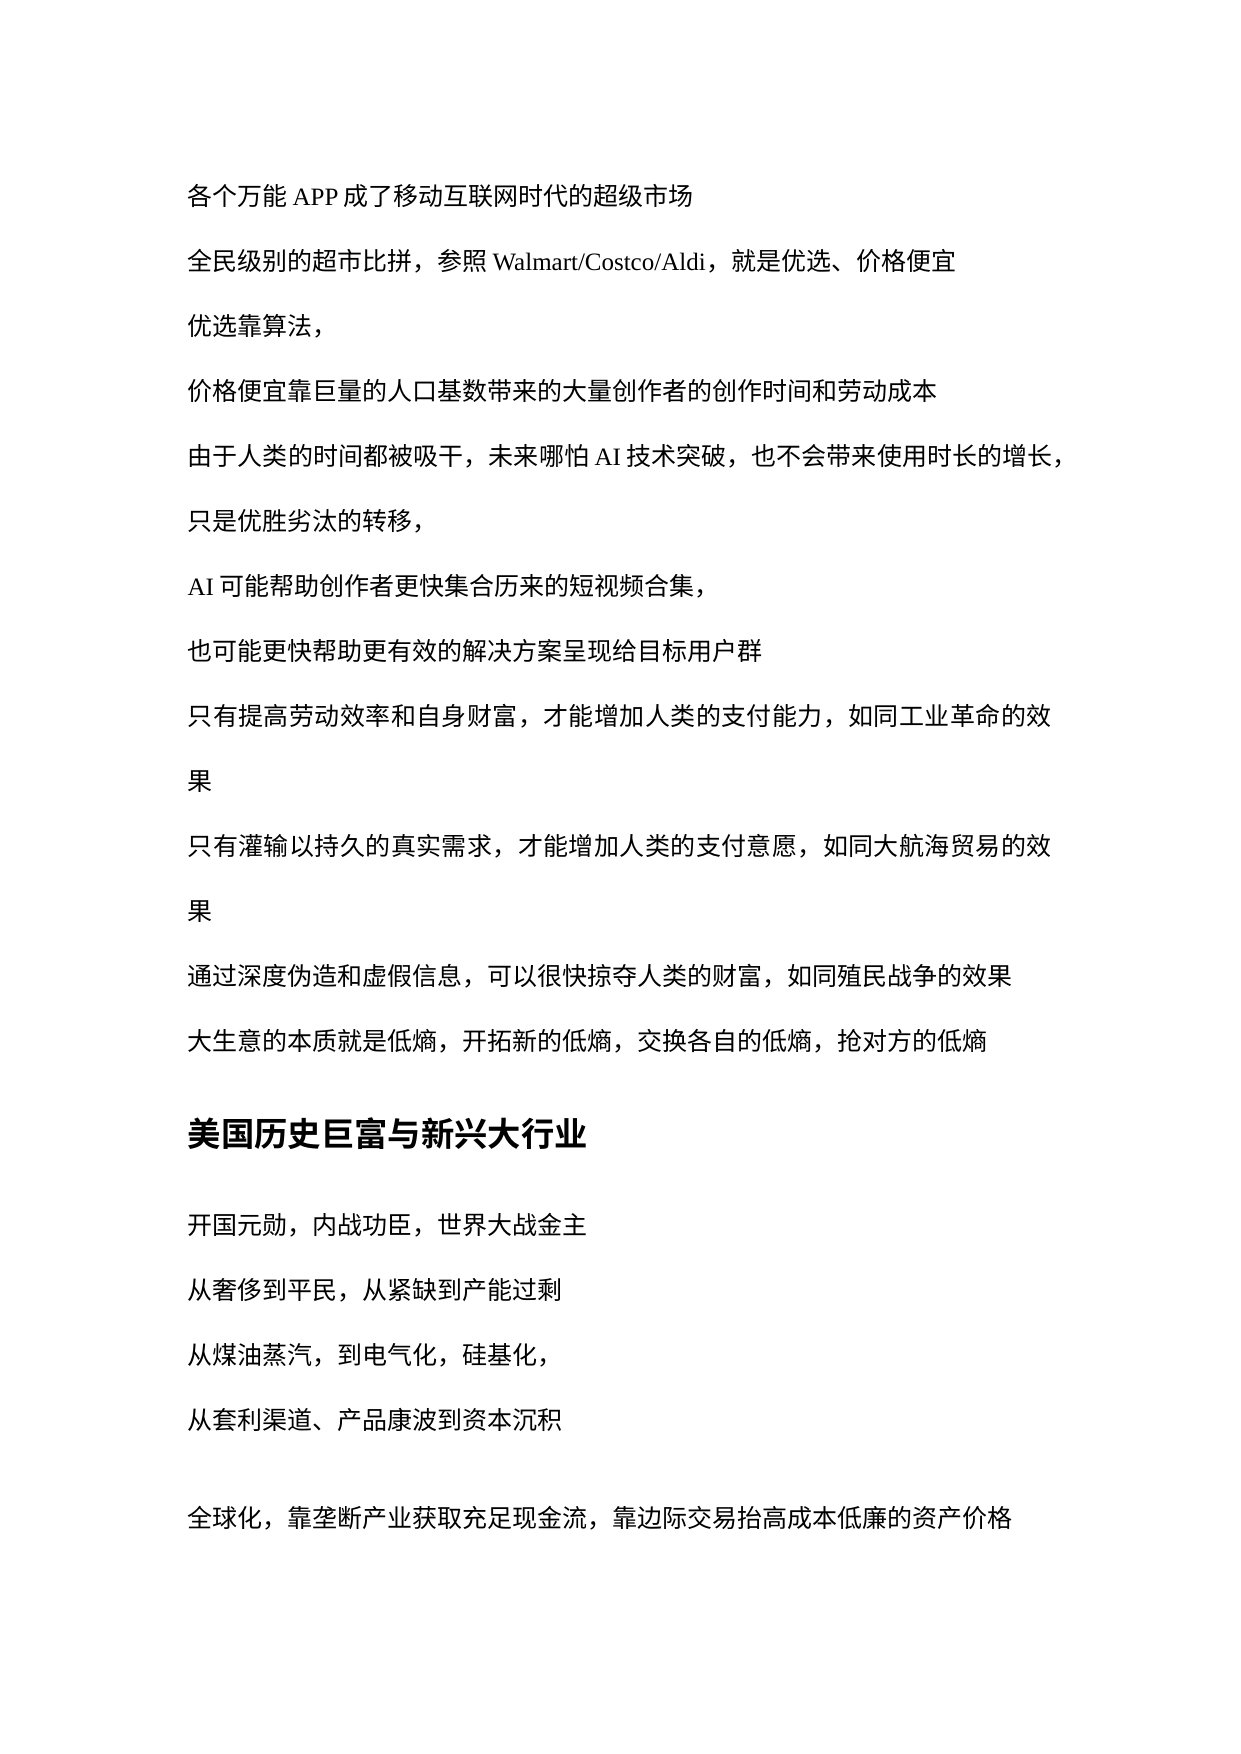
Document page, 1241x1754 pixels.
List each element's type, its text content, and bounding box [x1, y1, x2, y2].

text AI可能帮助创作者更快集合历来的短视频合集， [187, 552, 1053, 617]
text 也可能更快帮助更有效的解决方案呈现给目标用户群 [187, 617, 1053, 682]
text 优选靠算法， [187, 292, 1053, 357]
text 从煤油蒸汽，到电气化，硅基化， [187, 1321, 1053, 1386]
text 开国元勋，内战功臣，世界大战金主 [187, 1191, 1053, 1256]
text 通过深度伪造和虚假信息，可以很快掠夺人类的财富，如同殖民战争的效果 [187, 942, 1053, 1007]
text 从套利渠道、产品康波到资本沉积 [187, 1386, 1053, 1451]
text 价格便宜靠巨量的人口基数带来的大量创作者的创作时间和劳动成本 [187, 357, 1053, 422]
text 各个万能APP成了移动互联网时代的超级市场 [187, 162, 1053, 227]
text 只有提高劳动效率和自身财富，才能增加人类的支付能力，如同工业革命的效果 [187, 682, 1053, 812]
text 从奢侈到平民，从紧缺到产能过剩 [187, 1256, 1053, 1321]
text 只有灌输以持久的真实需求，才能增加人类的支付意愿，如同大航海贸易的效果 [187, 812, 1053, 942]
subtitle 美国历史巨富与新兴大行业 [187, 1099, 1053, 1164]
text 全民级别的超市比拼，参照Walmart/Costco/Aldi，就是优选、价格便宜 [187, 227, 1053, 292]
text 由于人类的时间都被吸干，未来哪怕AI技术突破，也不会带来使用时长的增长，只是优胜劣汰的转移， [187, 422, 1053, 552]
text 大生意的本质就是低熵，开拓新的低熵，交换各自的低熵，抢对方的低熵 [187, 1007, 1053, 1072]
text 全球化，靠垄断产业获取充足现金流，靠边际交易抬高成本低廉的资产价格 [187, 1484, 1053, 1549]
